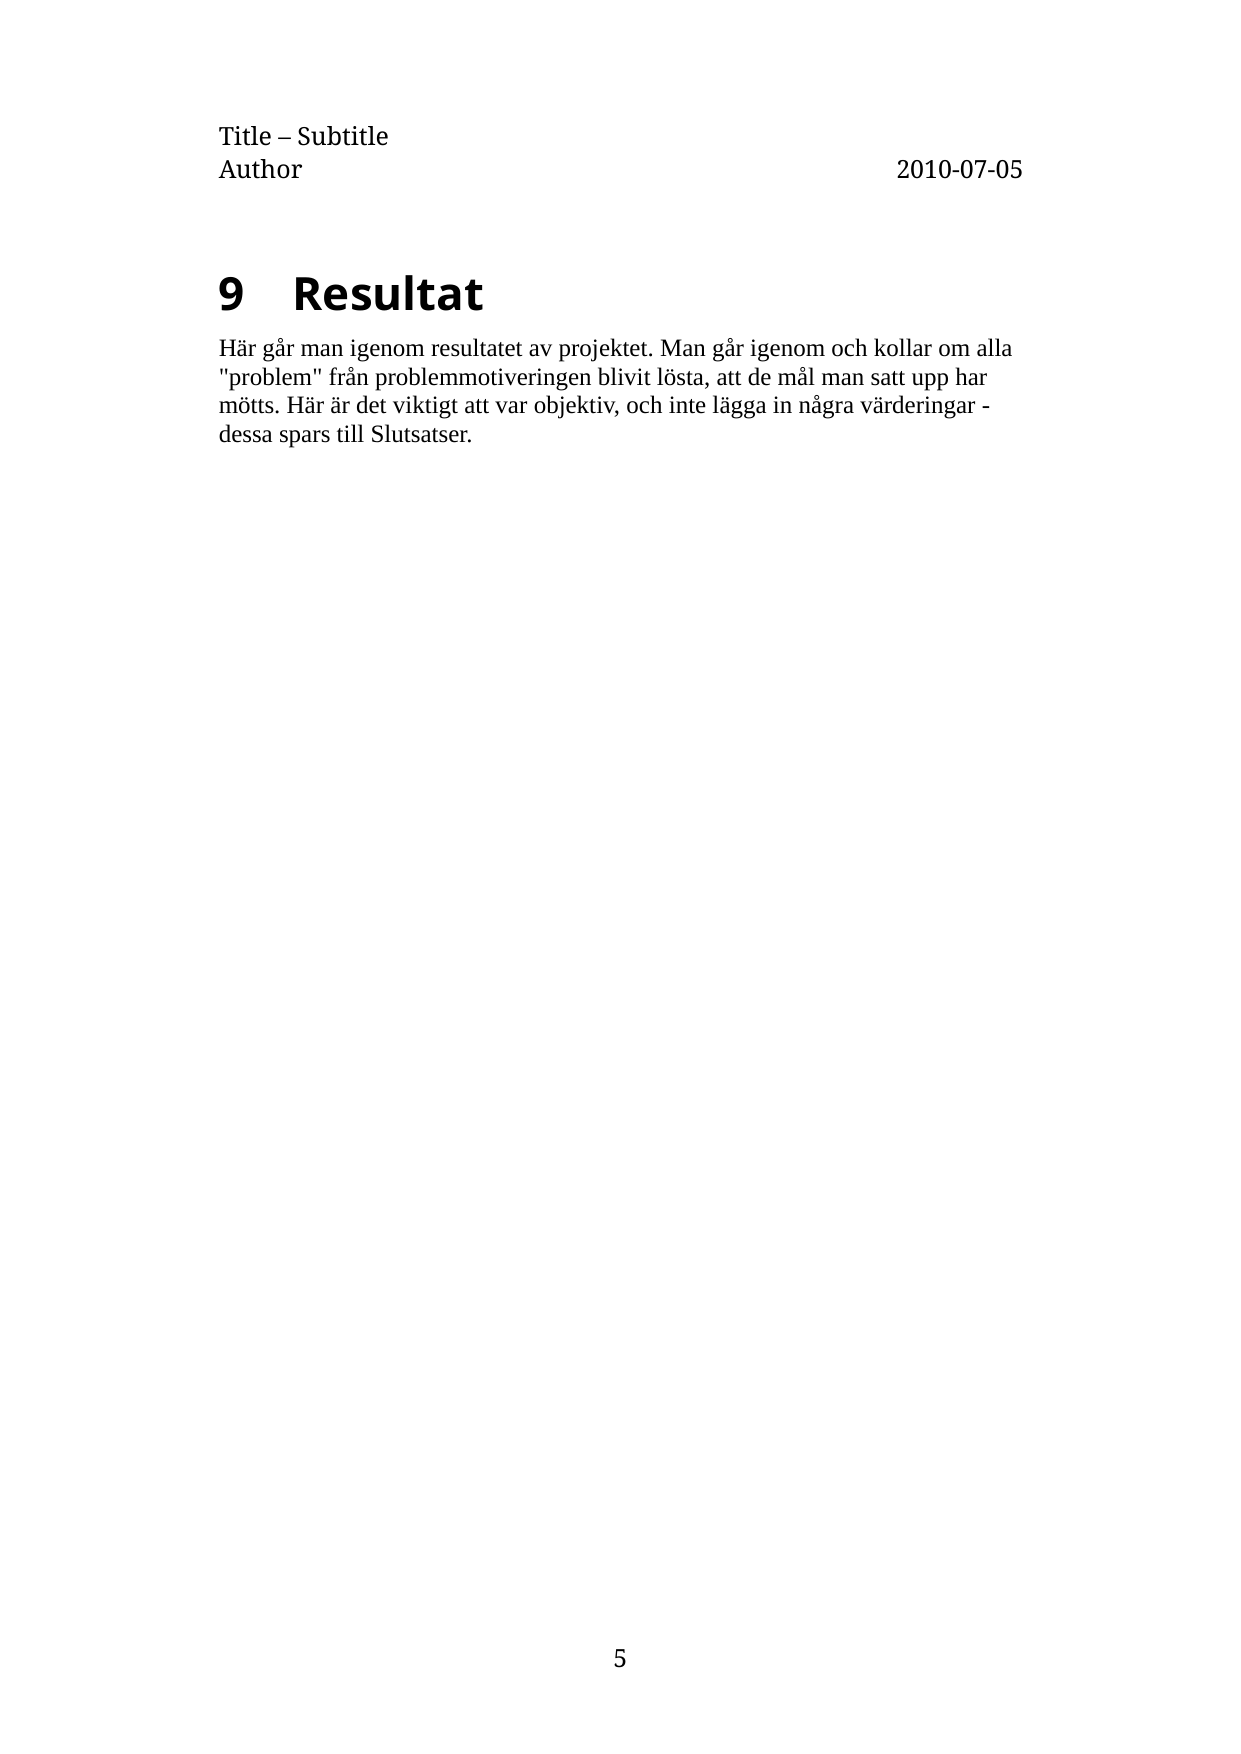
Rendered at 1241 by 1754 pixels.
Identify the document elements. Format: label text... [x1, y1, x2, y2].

subtitle Resultat [218, 261, 1022, 324]
text Här går man igenom resultatet av projektet. Man går igenom och kollar om alla "problem" från problemmotiveringen blivit lösta, att de mål man satt upp har mötts. Här är det viktigt att var objektiv, och inte lägga in några värderingar - dessa spars till Slutsatser. [218, 333, 1022, 448]
